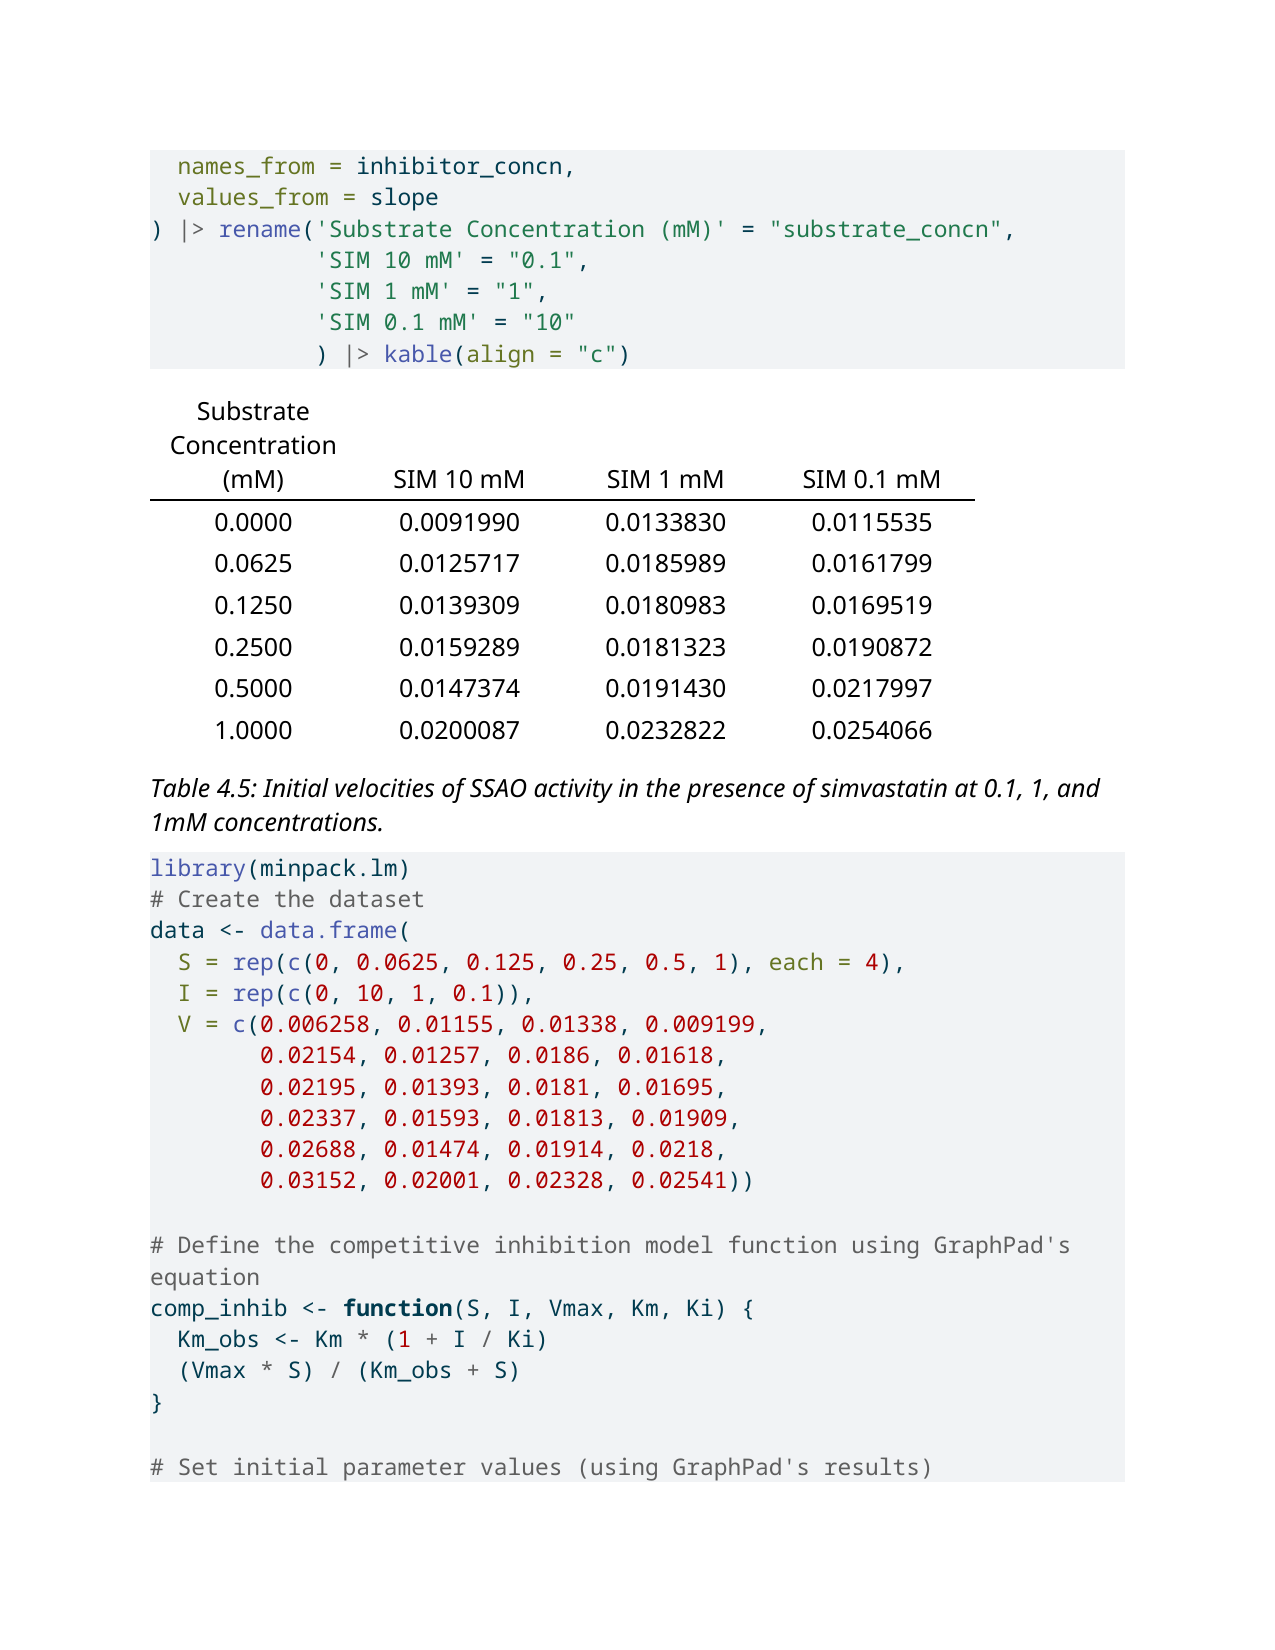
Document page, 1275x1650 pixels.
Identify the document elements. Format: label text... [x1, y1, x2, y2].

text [150, 150, 1125, 369]
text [150, 852, 1125, 1482]
table_header Table 4.5: Initial velocities of SSAO activity in the presence of simvastatin at 0.1, 1, and 1mM concentrations. [139, 390, 1114, 852]
